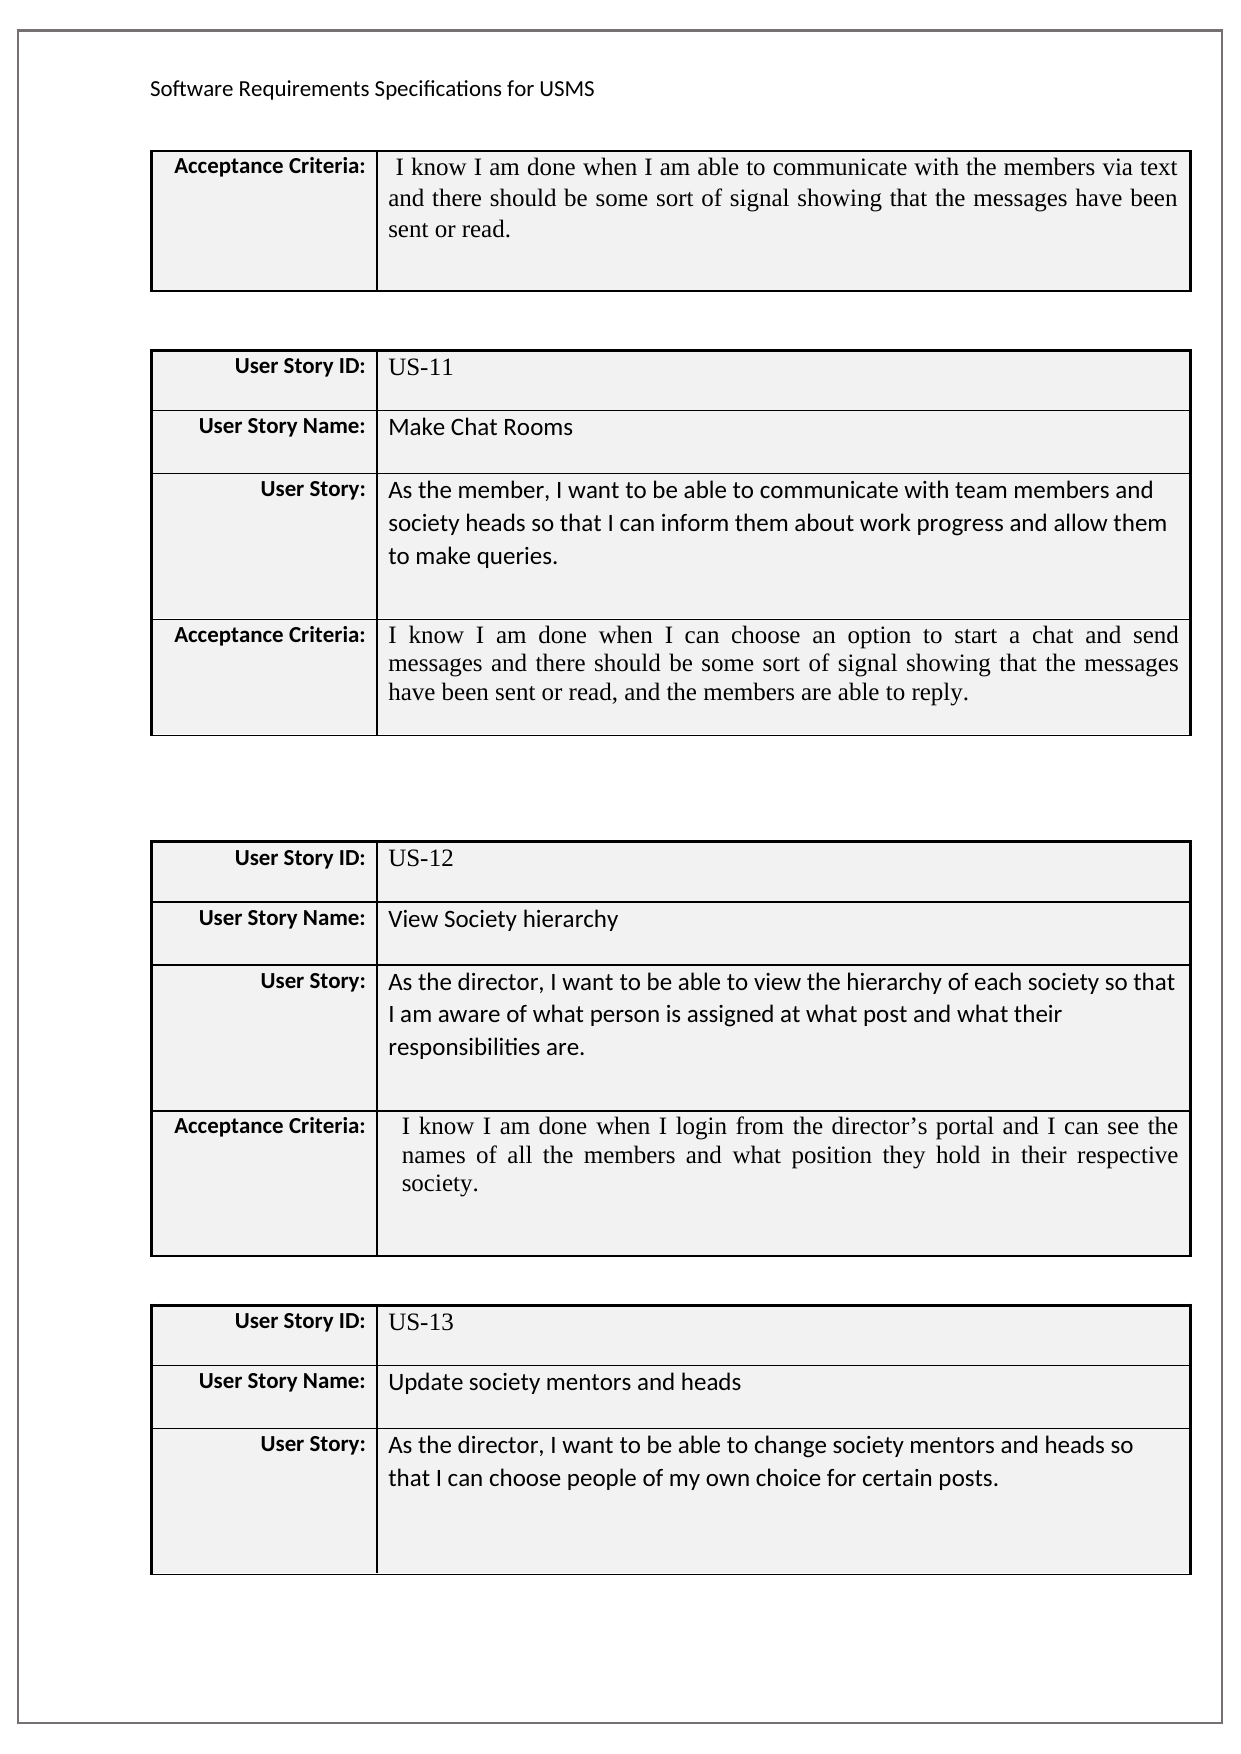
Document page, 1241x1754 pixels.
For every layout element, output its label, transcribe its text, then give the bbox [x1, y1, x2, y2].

table_header User Story ID: [153, 1307, 376, 1365]
table_cell Acceptance Criteria: [153, 620, 376, 734]
table_cell As the director, I want to be able to view the hierarchy of each society so that I am aware of what person is assigned at what post and what their responsibilities are. [378, 966, 1189, 1110]
table_cell I know I am done when I login from the director’s portal and I can see the names of all the members and what position they hold in their respective society. [378, 1112, 1189, 1255]
table_cell Acceptance Criteria: [153, 152, 376, 290]
table_cell User Story Name: [153, 903, 376, 964]
table_cell I know I am done when I can choose an option to start a chat and send messages and there should be some sort of signal showing that the messages have been sent or read, and the members are able to reply. [378, 620, 1189, 734]
table_header User Story ID: [153, 843, 376, 901]
table_cell As the director, I want to be able to change society mentors and heads so that I can choose people of my own choice for certain posts. [378, 1429, 1189, 1573]
table_header User Story ID: [153, 352, 376, 410]
table_header US-12 [378, 843, 1189, 901]
table_cell As the member, I want to be able to communicate with team members and society heads so that I can inform them about work progress and allow them to make queries. [378, 474, 1189, 618]
table_cell User Story: [153, 1429, 376, 1573]
table_cell Make Chat Rooms [378, 411, 1189, 473]
table_cell Acceptance Criteria: [153, 1112, 376, 1255]
table_cell I know I am done when I am able to communicate with the members via text and there should be some sort of signal showing that the messages have been sent or read. [378, 152, 1189, 290]
table_cell User Story: [153, 474, 376, 618]
table_cell User Story Name: [153, 1366, 376, 1428]
table_header US-13 [378, 1307, 1189, 1365]
table_header US-11 [378, 352, 1189, 410]
table_cell View Society hierarchy [378, 903, 1189, 964]
table_cell Update society mentors and heads [378, 1366, 1189, 1428]
table_cell User Story: [153, 966, 376, 1110]
table_cell User Story Name: [153, 411, 376, 473]
